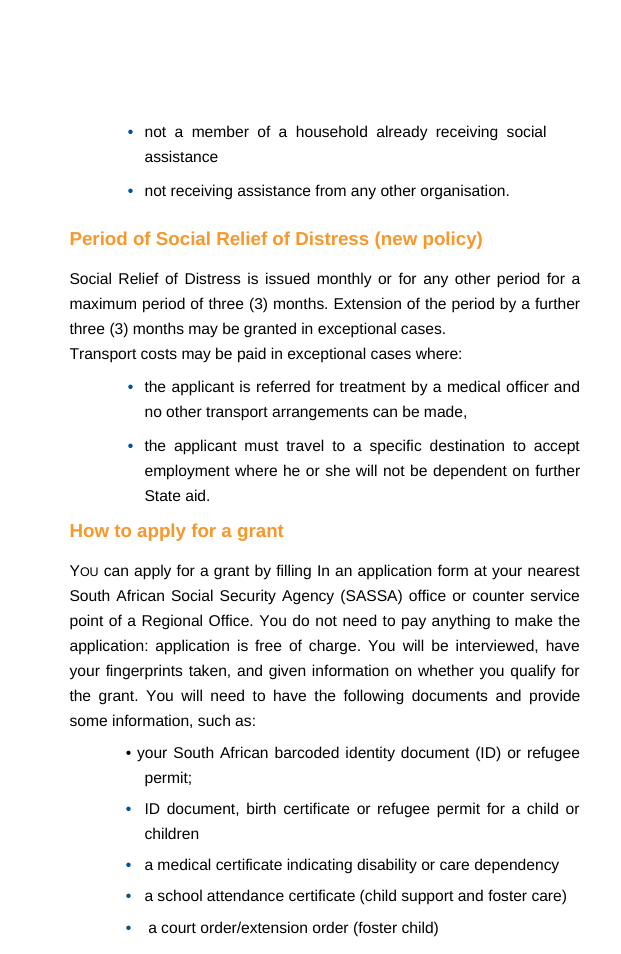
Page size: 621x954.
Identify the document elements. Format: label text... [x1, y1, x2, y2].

list a medical certificate indicating disability or care dependency [126, 856, 581, 874]
list the applicant must travel to a specific destination to accept employment where he or she will not be dependent on further State aid. [128, 436, 581, 504]
text Period of Social Relief of Distress (new policy) [55, 227, 581, 249]
text Transport costs may be paid in exceptional cases where: [55, 345, 581, 363]
text • your South African barcoded identity document (ID) or refugee permit; [126, 743, 581, 786]
text You can apply for a grant by filling In an application form at your nearest South African Social Security Agency (SASSA) office or counter service point of a Regional Office. You do not need to pay anything to make the application: application is free of charge. You will be interviewed, have your fingerprints taken, and given information on whether you qualify for the grant. You will need to have the following documents and provide some information, such as: [69, 562, 581, 730]
list a school attendance certificate (child support and foster care) [126, 887, 581, 905]
list the applicant is referred for treatment by a medical officer and no other transport arrangements can be made, [128, 378, 581, 421]
text How to apply for a grant [55, 520, 581, 541]
list not receiving assistance from any other organisation. [128, 181, 581, 199]
list a court order/extension order (foster child) [55, 918, 581, 936]
list not a member of a household already receiving social assistance [128, 123, 547, 166]
list ID document, birth certificate or refugee permit for a child or children [126, 799, 581, 843]
text Social Relief of Distress is issued monthly or for any other period for a maximum period of three (3) months. Extension of the period by a further three (3) months may be granted in exceptional cases. [69, 270, 581, 338]
